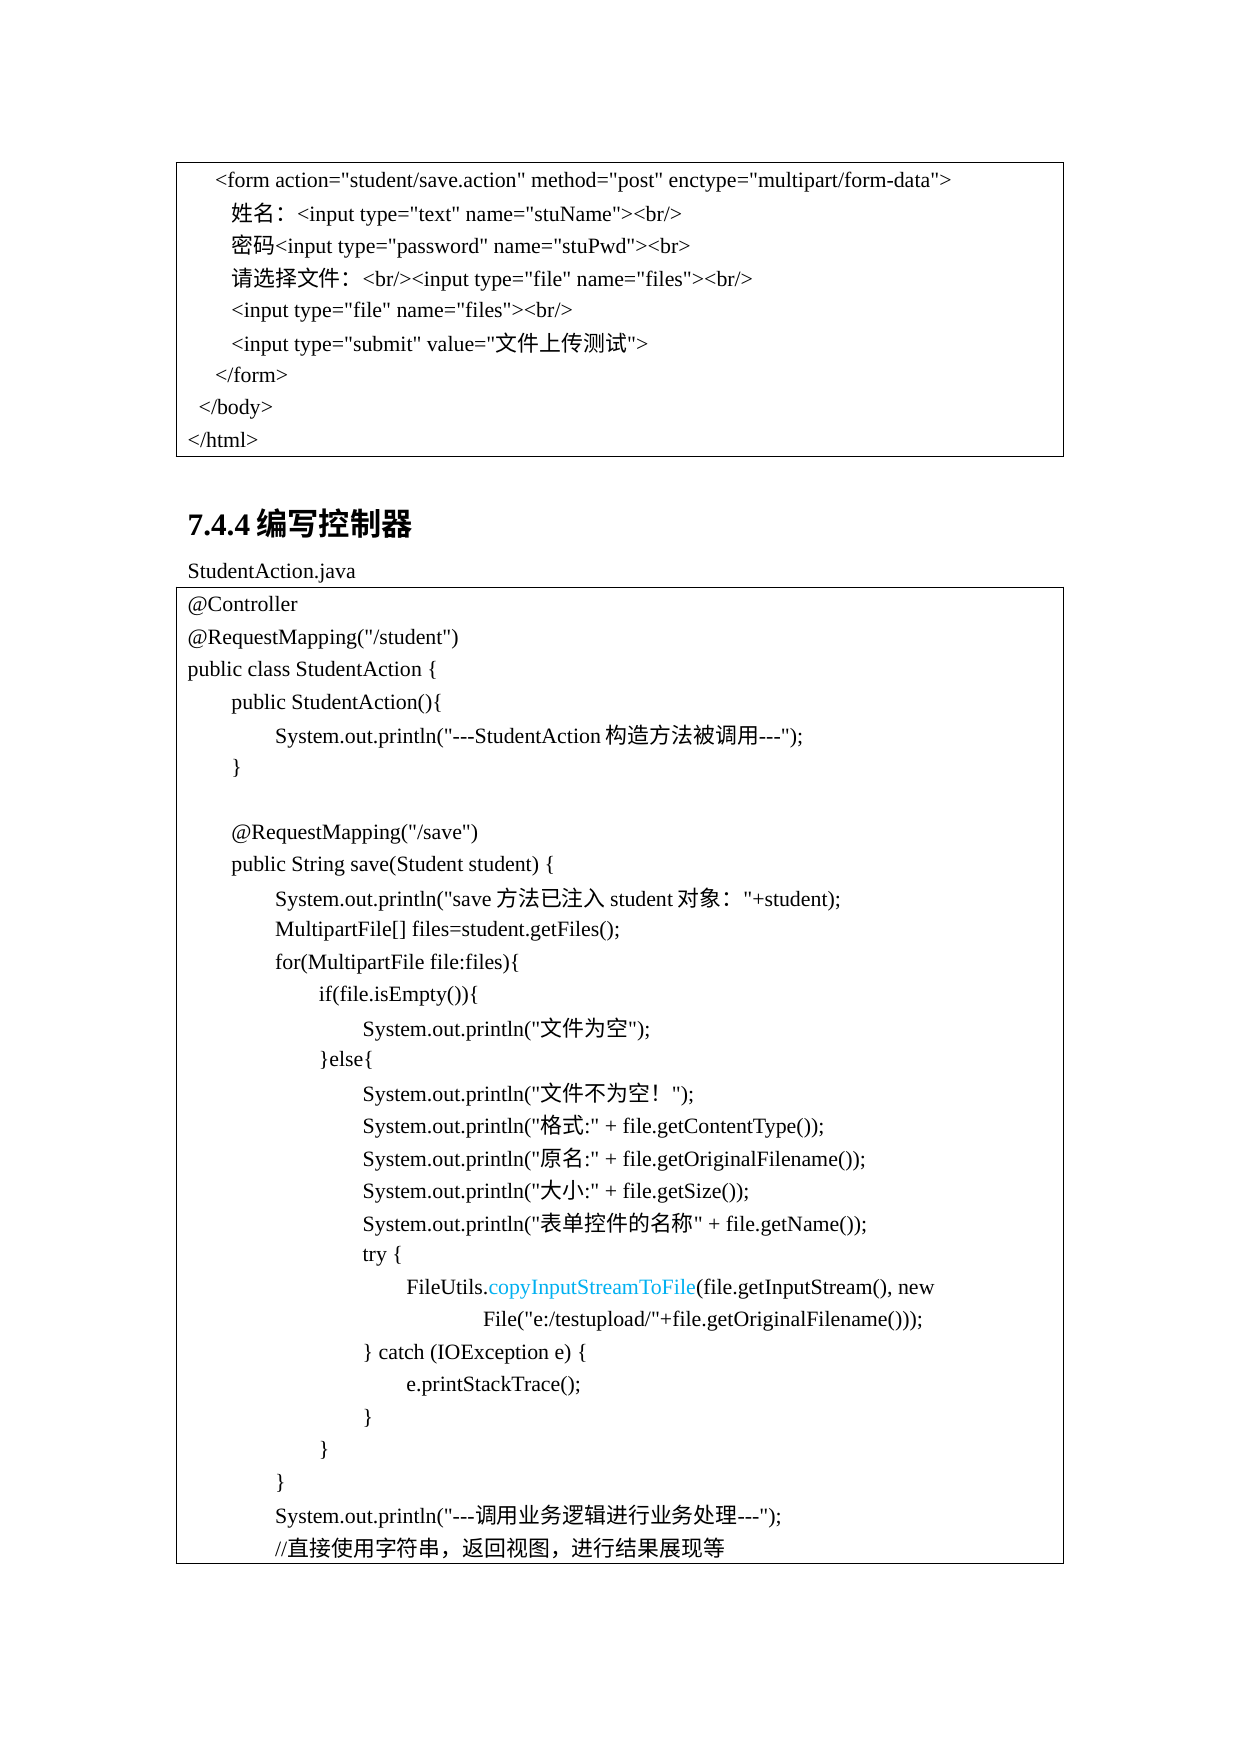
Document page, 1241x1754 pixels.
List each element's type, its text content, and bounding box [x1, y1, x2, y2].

subtitle 7.4.4编写控制器 [187, 489, 1053, 554]
text StudentAction.java [187, 554, 1053, 587]
